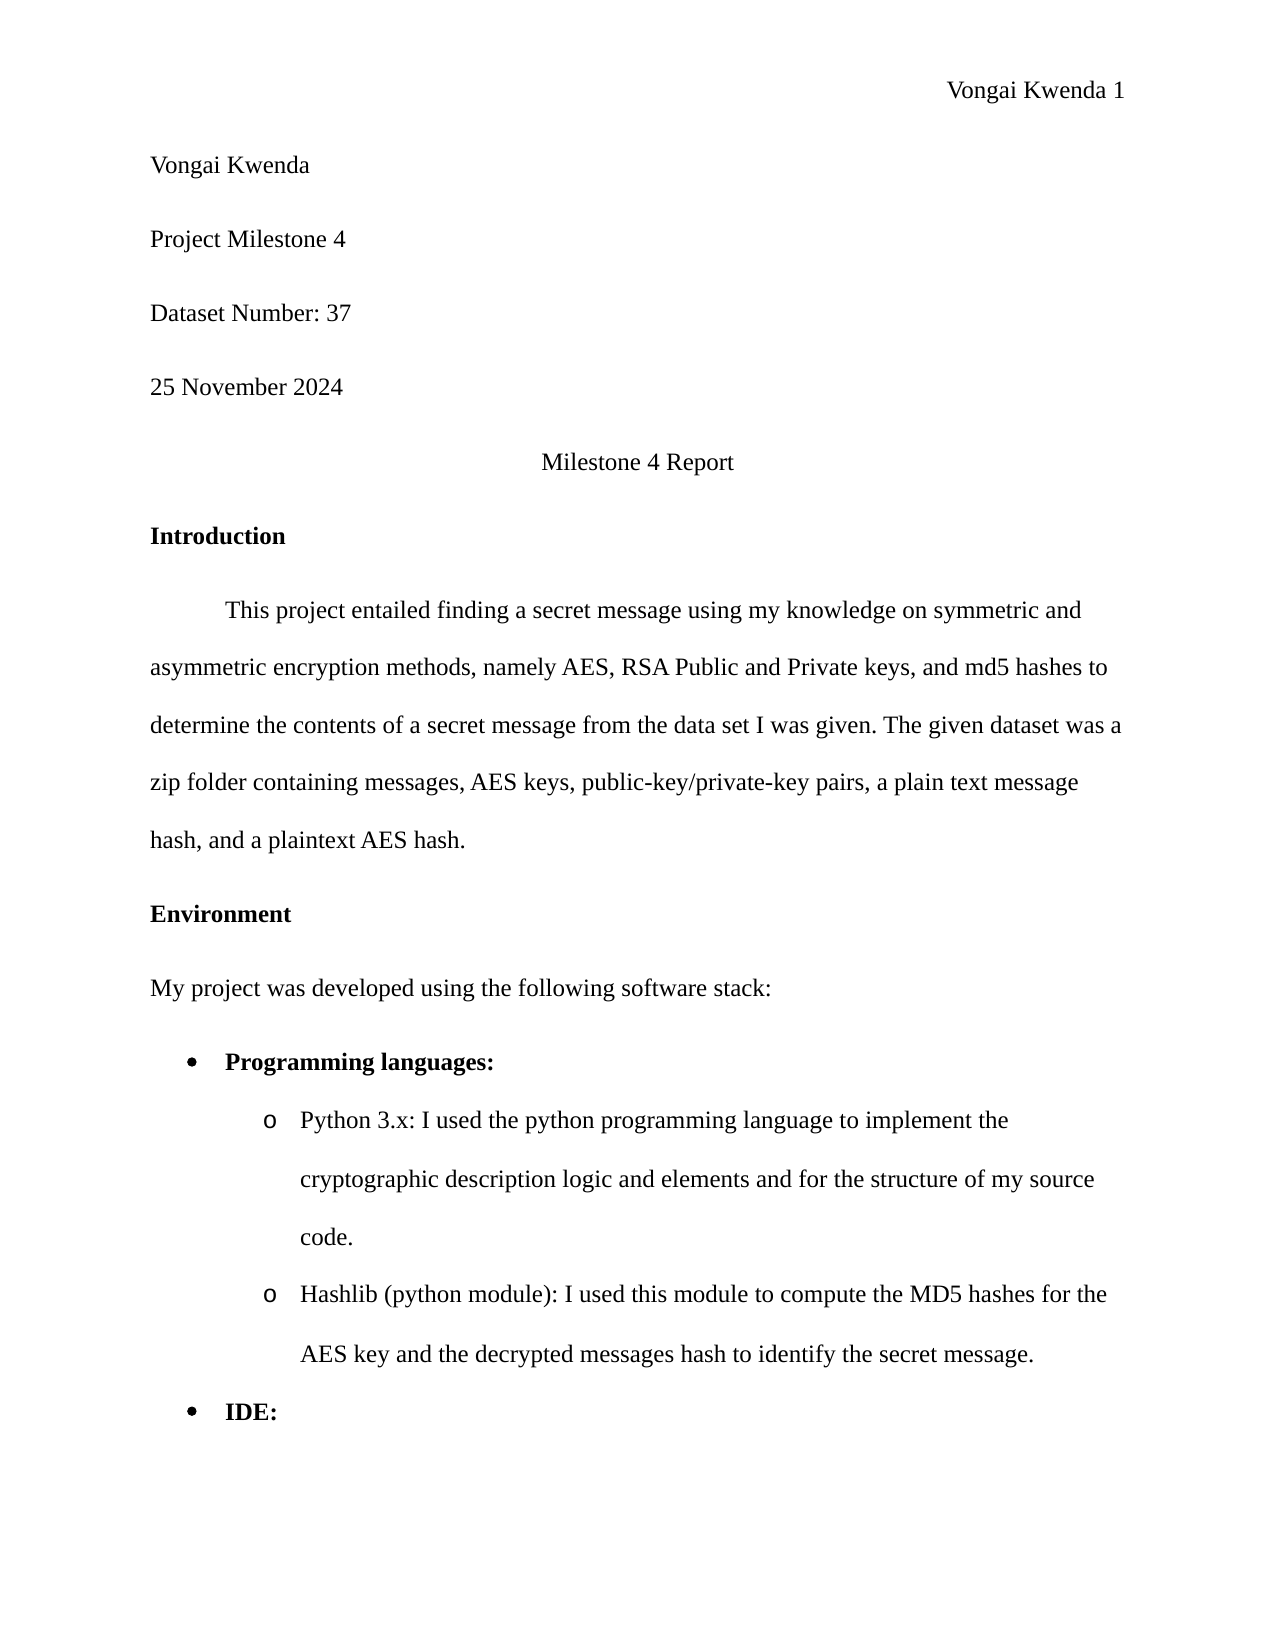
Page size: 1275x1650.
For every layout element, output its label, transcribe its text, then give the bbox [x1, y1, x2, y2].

text 25 November 2024 [150, 372, 1125, 401]
text This project entailed finding a secret message using my knowledge on symmetric and asymmetric encryption methods, namely AES, RSA Public and Private keys, and md5 hashes to determine the contents of a secret message from the data set I was given. The given dataset was a zip folder containing messages, AES keys, public-key/private-key pairs, a plain text message hash, and a plaintext AES hash. [150, 595, 1125, 854]
text Dataset Number: 37 [150, 298, 1125, 327]
list Programming languages: [187, 1047, 1125, 1076]
text My project was developed using the following software stack: [150, 973, 1125, 1002]
list Python 3.x: I used the python programming language to implement the cryptographic description logic and elements and for the structure of my source code. [262, 1105, 1125, 1251]
text Project Milestone 4 [150, 224, 1125, 253]
list IDE: [187, 1397, 1125, 1425]
text Vongai Kwenda [150, 150, 1125, 179]
text Environment [150, 899, 1125, 928]
list Hashlib (python module): I used this module to compute the MD5 hashes for the AES key and the decrypted messages hash to identify the secret message. [262, 1279, 1125, 1368]
text Introduction [150, 521, 1125, 549]
text Milestone 4 Report [150, 447, 1125, 475]
